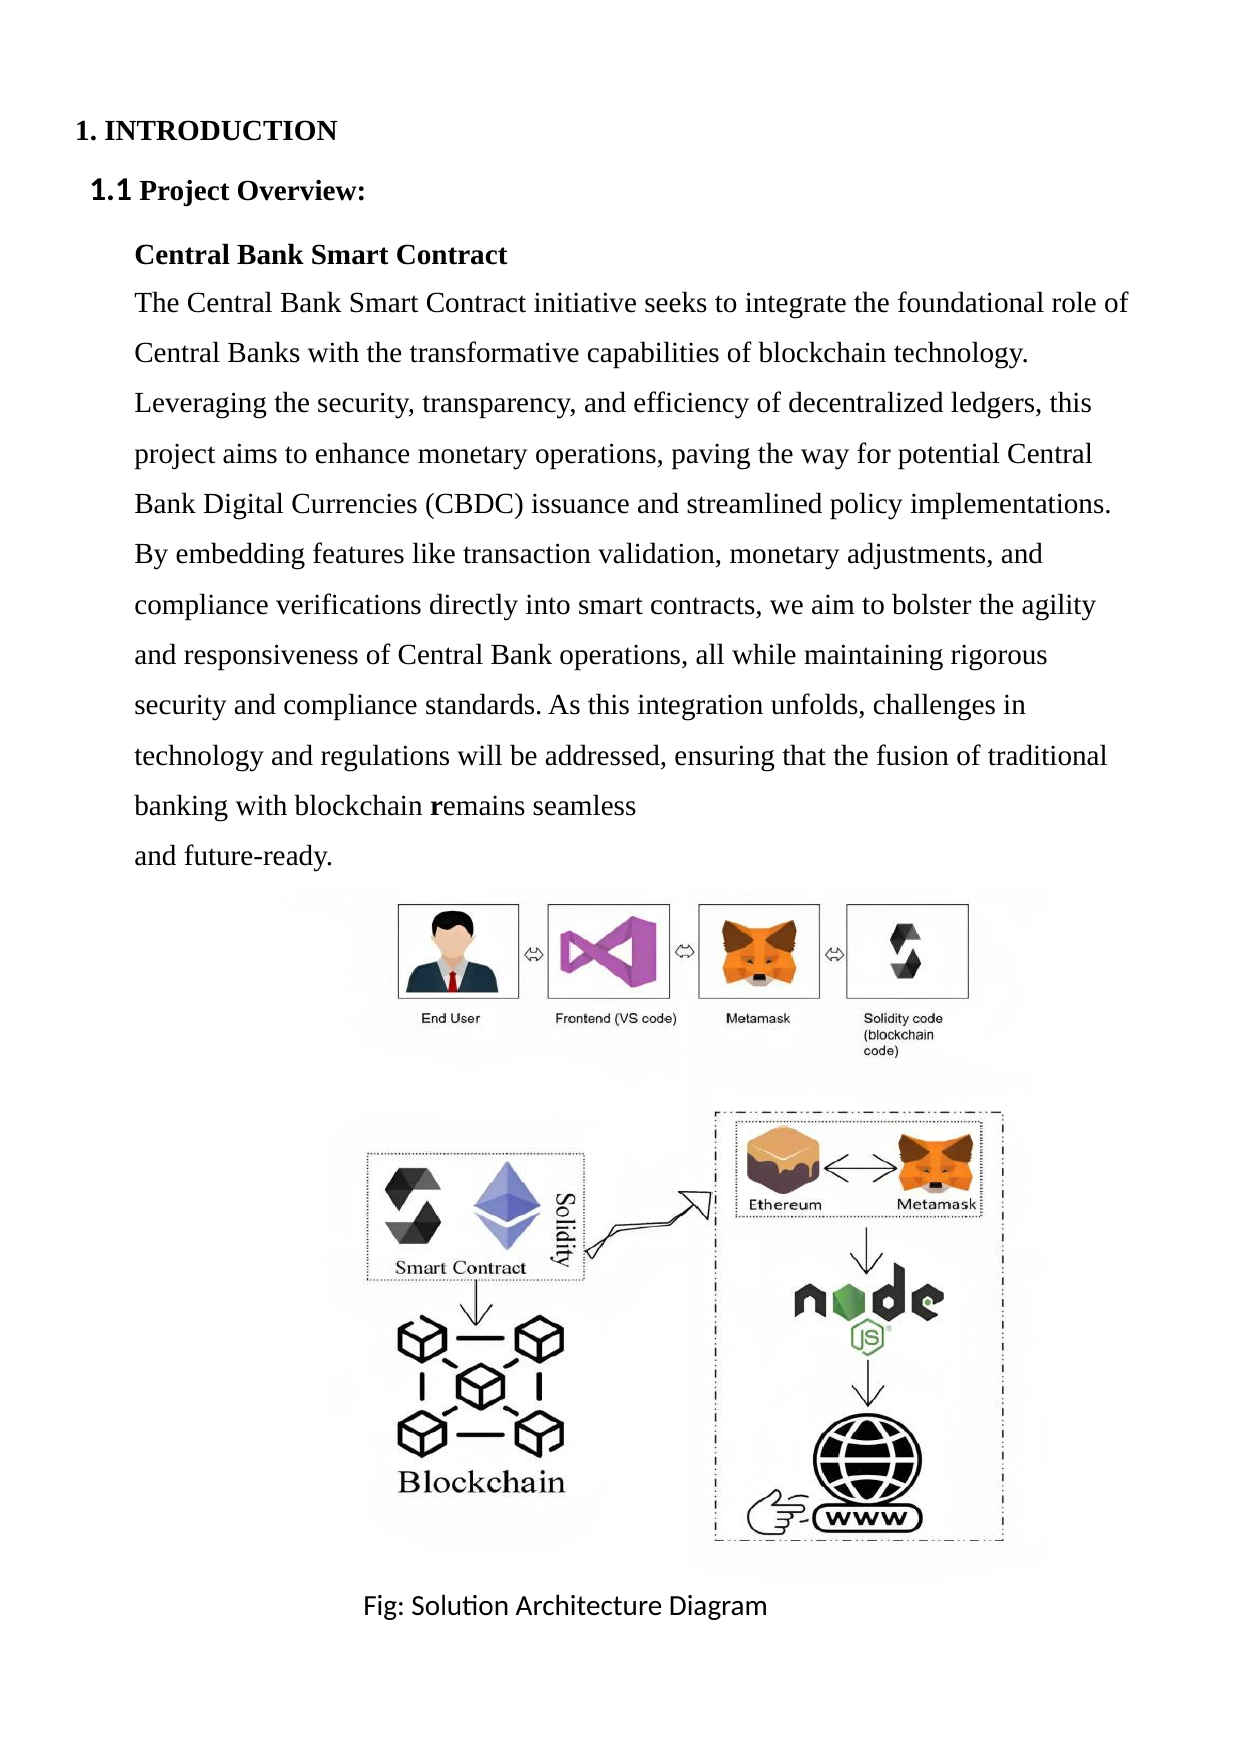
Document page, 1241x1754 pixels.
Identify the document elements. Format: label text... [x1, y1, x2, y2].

picture [270, 891, 1061, 1584]
text and future-ready. [134, 838, 933, 872]
text Central Bank Smart Contract [134, 237, 1199, 270]
text 1. INTRODUCTION [75, 113, 1199, 147]
list Project Overview: [89, 168, 1199, 209]
text The Central Bank Smart Contract initiative seeks to integrate the foundational role of Central Banks with the transformative capabilities of blockchain technology. Leveraging the security, transparency, and efficiency of decentralized ledgers, this project aims to enhance monetary operations, paving the way for potential Central Bank Digital Currencies (CBDC) issuance and streamlined policy implementations. By embedding features like transaction validation, monetary adjustments, and compliance verifications directly into smart contracts, we aim to bolster the agility and responsiveness of Central Bank operations, all while maintaining rigorous security and compliance standards. As this integration unfolds, challenges in technology and regulations will be addressed, ensuring that the fusion of traditional banking with blockchain remains seamless [134, 285, 1142, 822]
